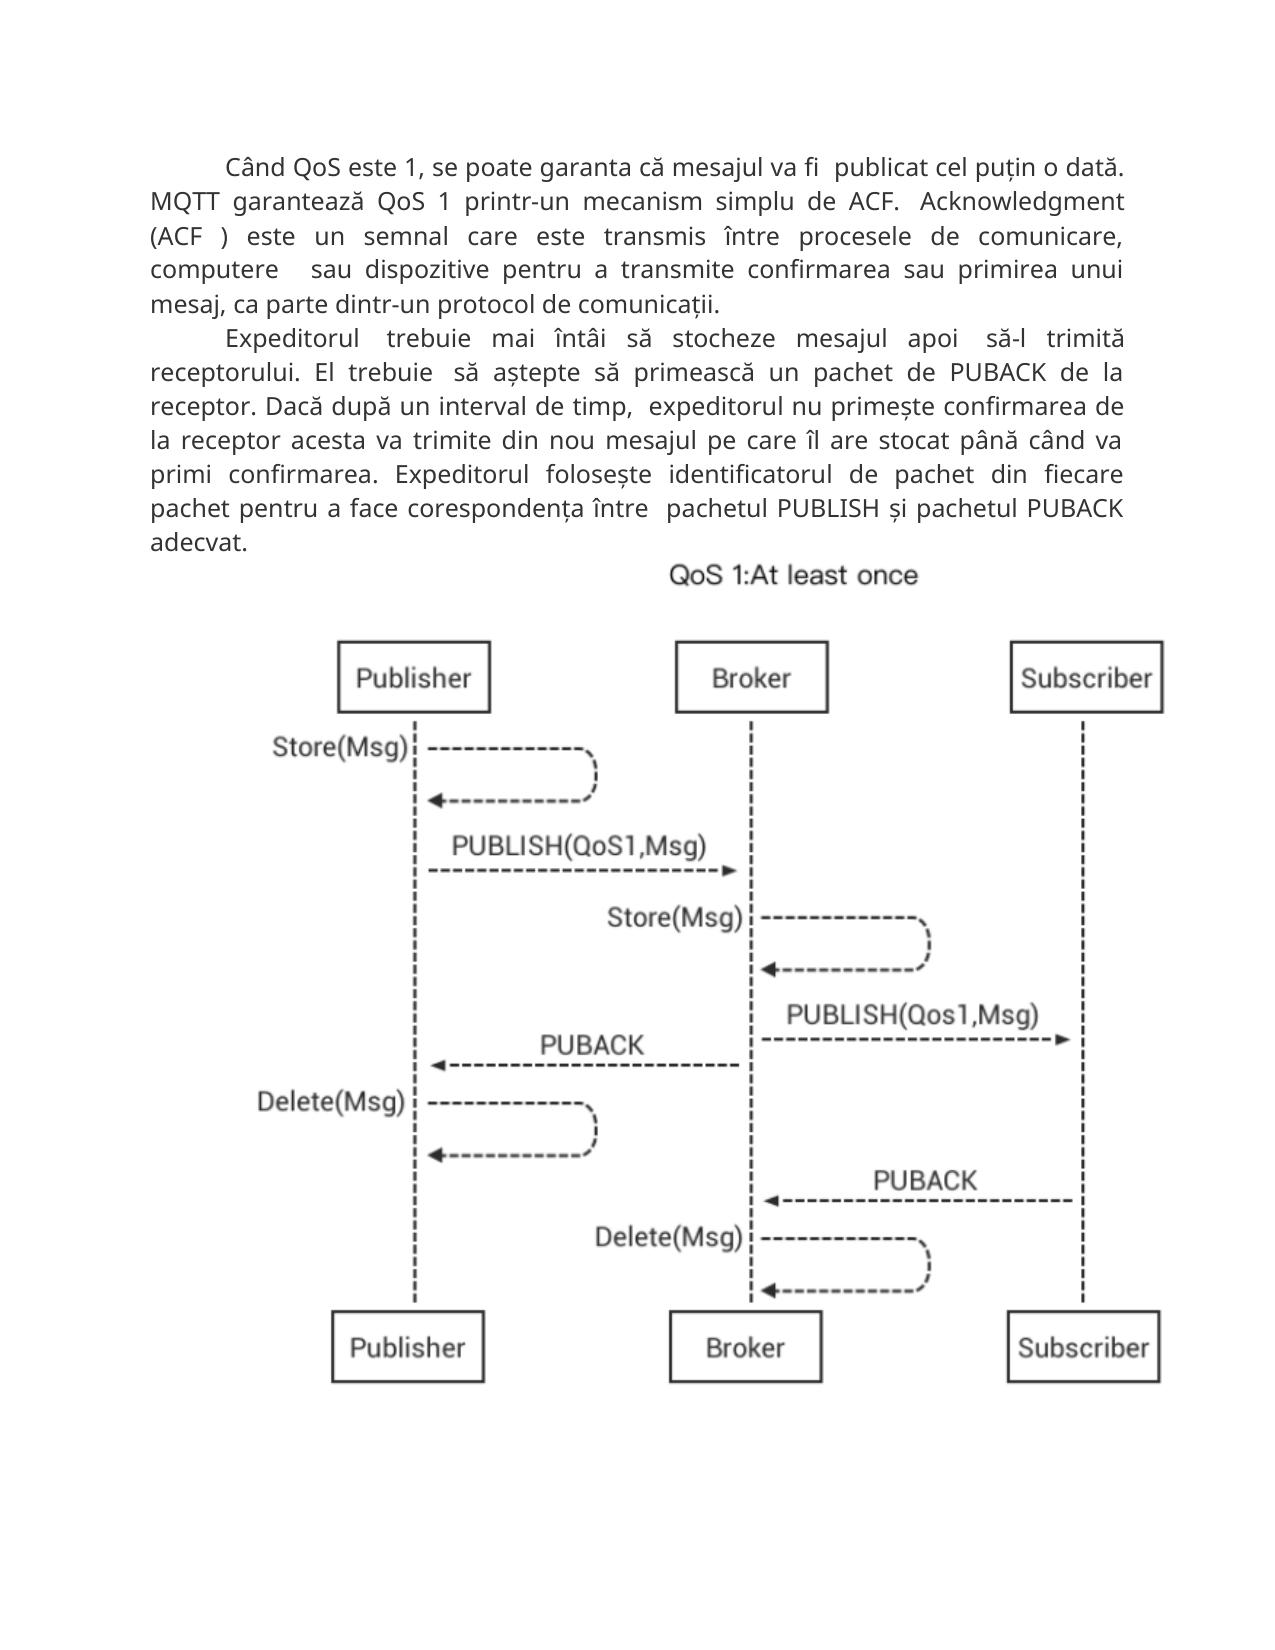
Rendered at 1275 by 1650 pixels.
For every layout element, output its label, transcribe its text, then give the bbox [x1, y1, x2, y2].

text Când QoS este 1, se poate garanta că mesajul va fi publicat cel puțin o dată. MQTT garantează QoS 1 printr-un mecanism simplu de ACF. Acknowledgment (ACF ) este un semnal care este transmis între procesele de comunicare, computere sau dispozitive pentru a transmite confirmarea sau primirea unui mesaj, ca parte dintr-un protocol de comunicații. [150, 150, 1125, 320]
text Expeditorul trebuie mai întâi să stocheze mesajul apoi să-l trimită receptorului. El trebuie să aștepte să primească un pachet de PUBACK de la receptor. Dacă după un interval de timp, expeditorul nu primește confirmarea de la receptor acesta va trimite din nou mesajul pe care îl are stocat până când va primi confirmarea. Expeditorul folosește identificatorul de pachet din fiecare pachet pentru a face corespondența între pachetul PUBLISH și pachetul PUBACK adecvat. [150, 320, 1125, 559]
picture [225, 558, 1200, 1440]
